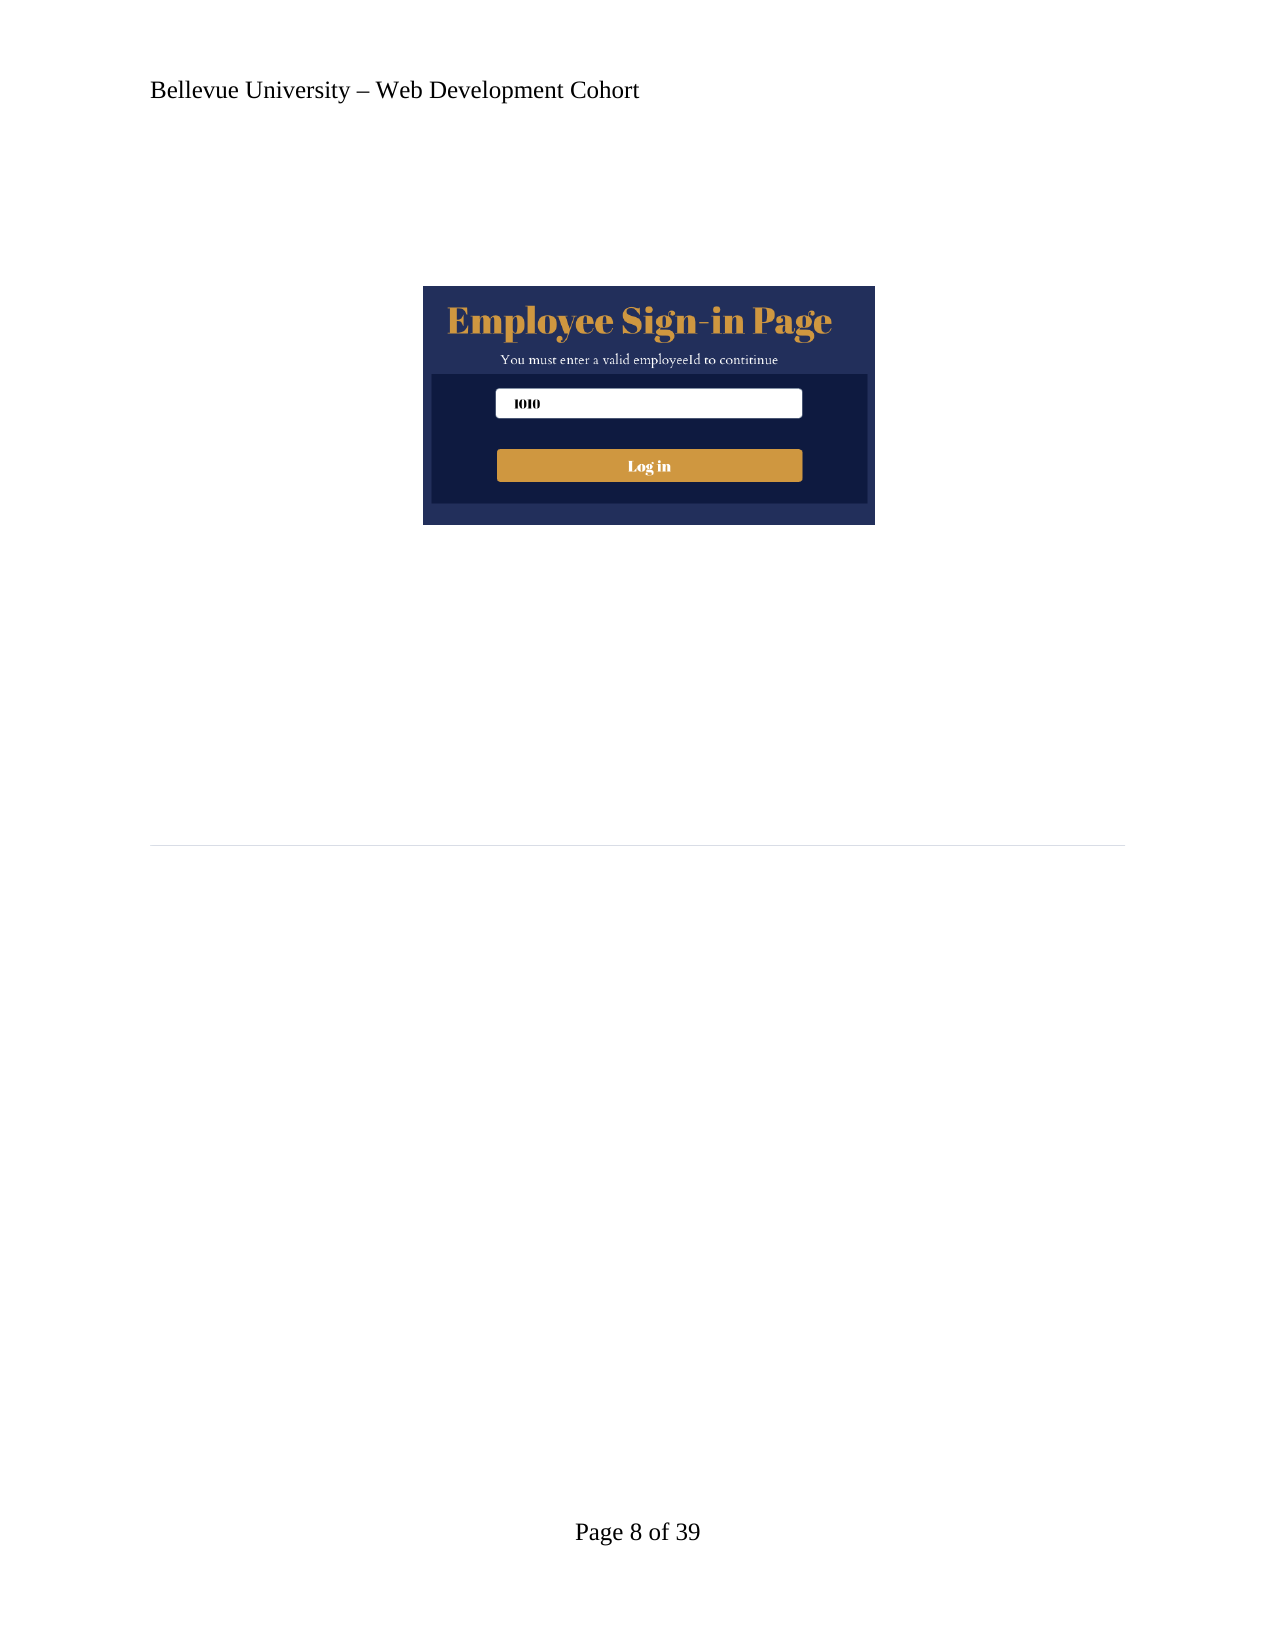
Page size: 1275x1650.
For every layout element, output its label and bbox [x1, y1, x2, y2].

picture [150, 150, 1125, 846]
